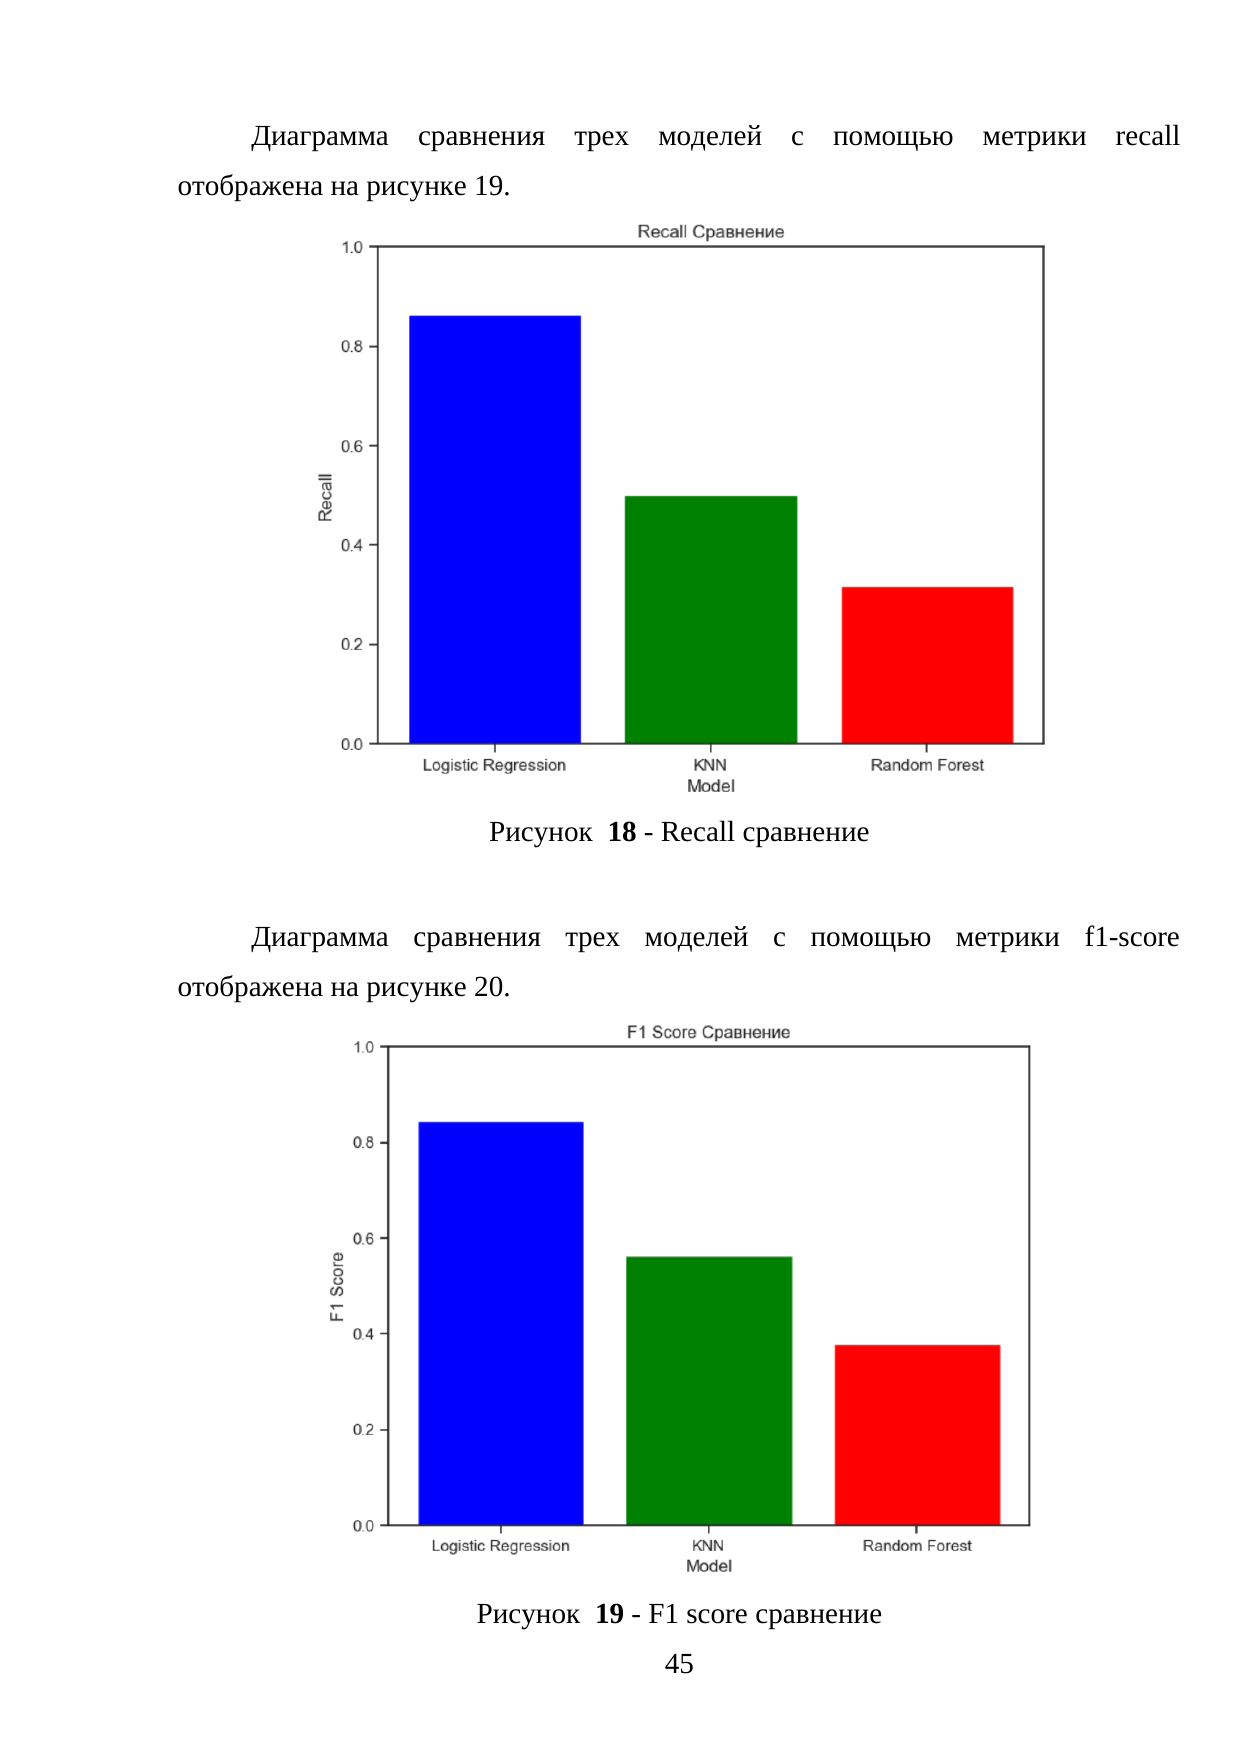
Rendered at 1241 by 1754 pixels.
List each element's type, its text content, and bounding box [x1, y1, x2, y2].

text Диаграмма сравнения трех моделей с помощью метрики recall отображена на рисунке 19. [177, 118, 1181, 202]
picture [324, 1020, 1035, 1580]
text Диаграмма сравнения трех моделей с помощью метрики f1-score отображена на рисунке 20. [177, 919, 1181, 1003]
picture [311, 218, 1048, 798]
